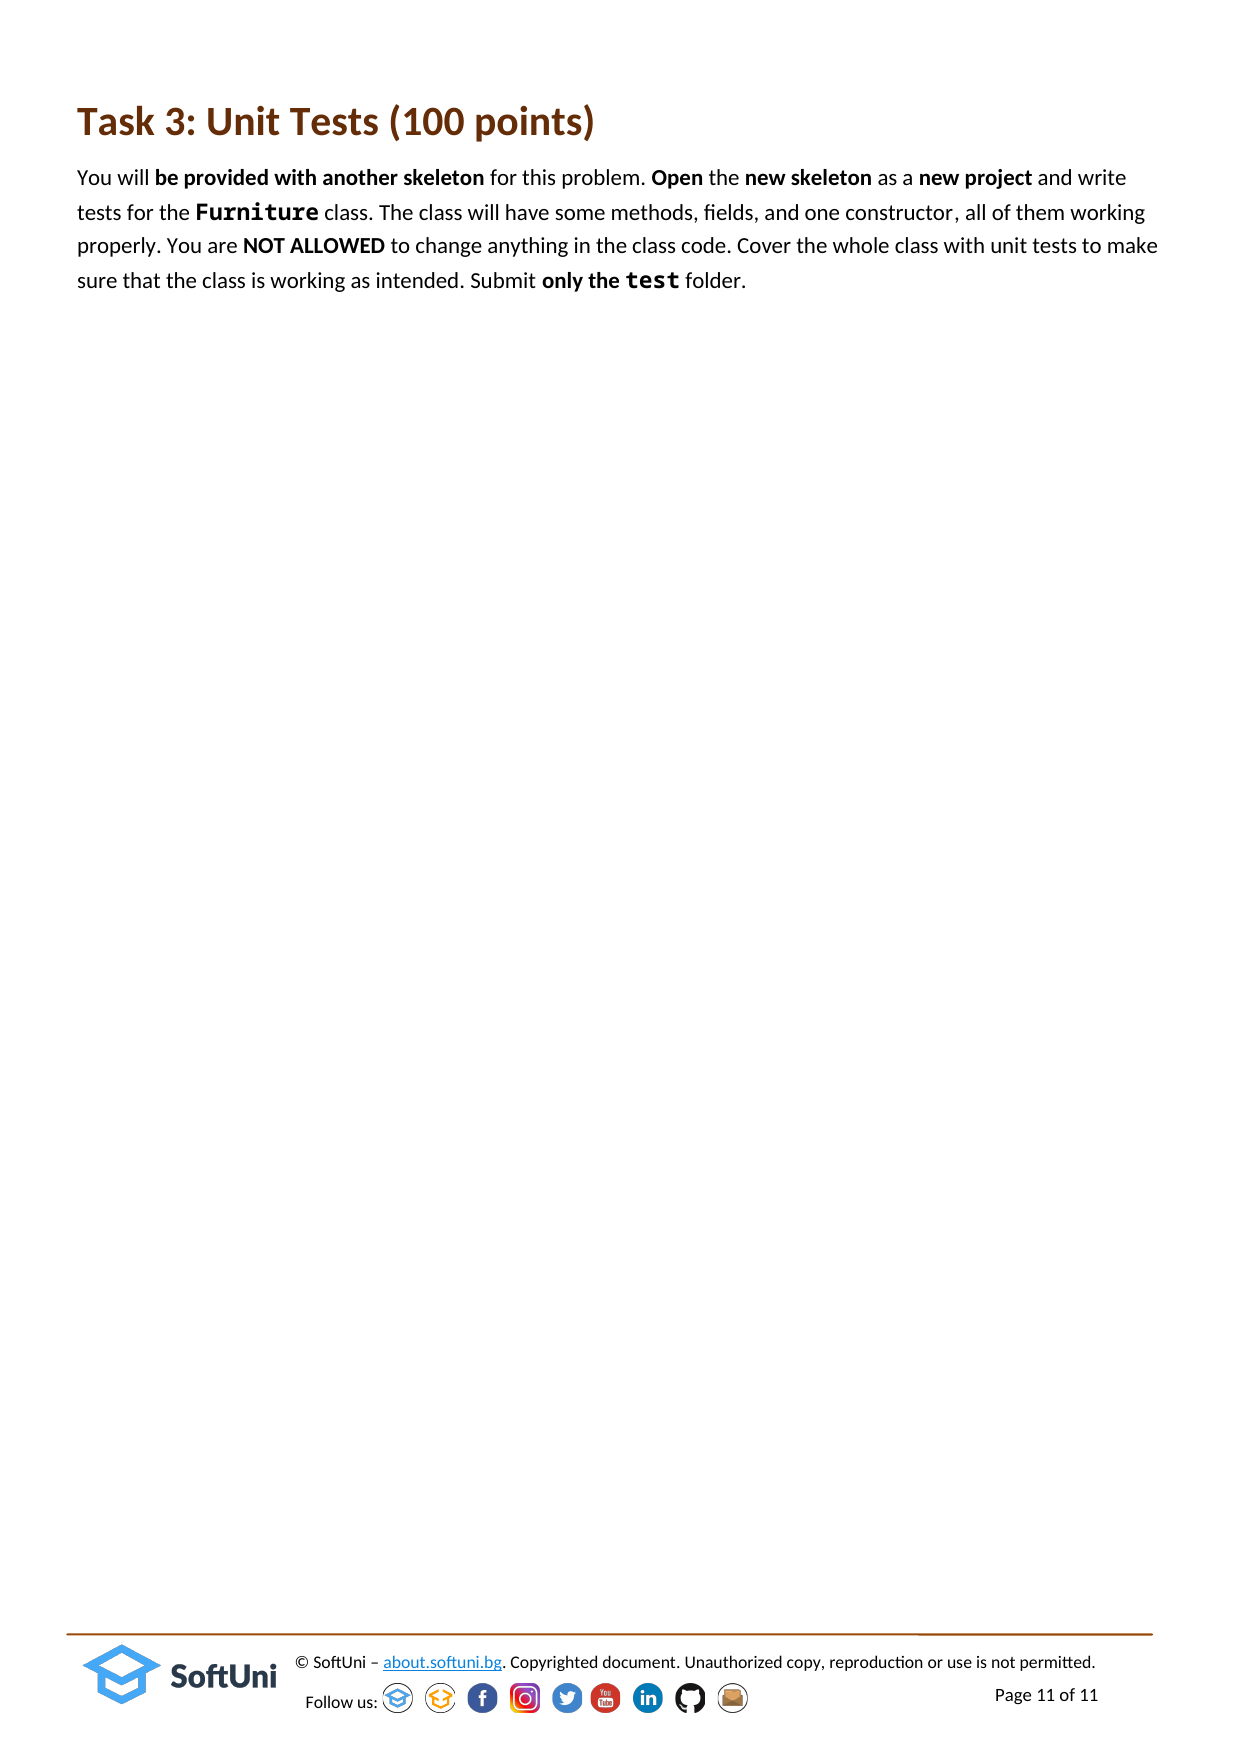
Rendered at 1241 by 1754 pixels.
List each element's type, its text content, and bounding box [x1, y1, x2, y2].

picture [717, 1683, 748, 1713]
subtitle Task 3: Unit Tests (100 points) [77, 95, 1163, 146]
picture [654, 1683, 663, 1692]
picture [467, 1683, 498, 1713]
text You will be provided with another skeleton for this problem. Open the new skeleton as a new project and write tests for the Furniture class. The class will have some methods, fields, and one constructor, all of them working properly. You are NOT ALLOWED to change anything in the class code. Cover the whole class with unit tests to make sure that the class is working as intended. Submit only the test folder. [77, 163, 1163, 295]
picture [382, 1683, 413, 1713]
picture [654, 1704, 663, 1713]
picture [425, 1683, 455, 1713]
picture [76, 1638, 283, 1710]
picture [647, 1695, 656, 1705]
picture [590, 1683, 621, 1713]
picture [675, 1683, 705, 1713]
picture [552, 1683, 583, 1713]
picture [633, 1683, 642, 1692]
picture [510, 1683, 540, 1713]
picture [633, 1704, 642, 1713]
